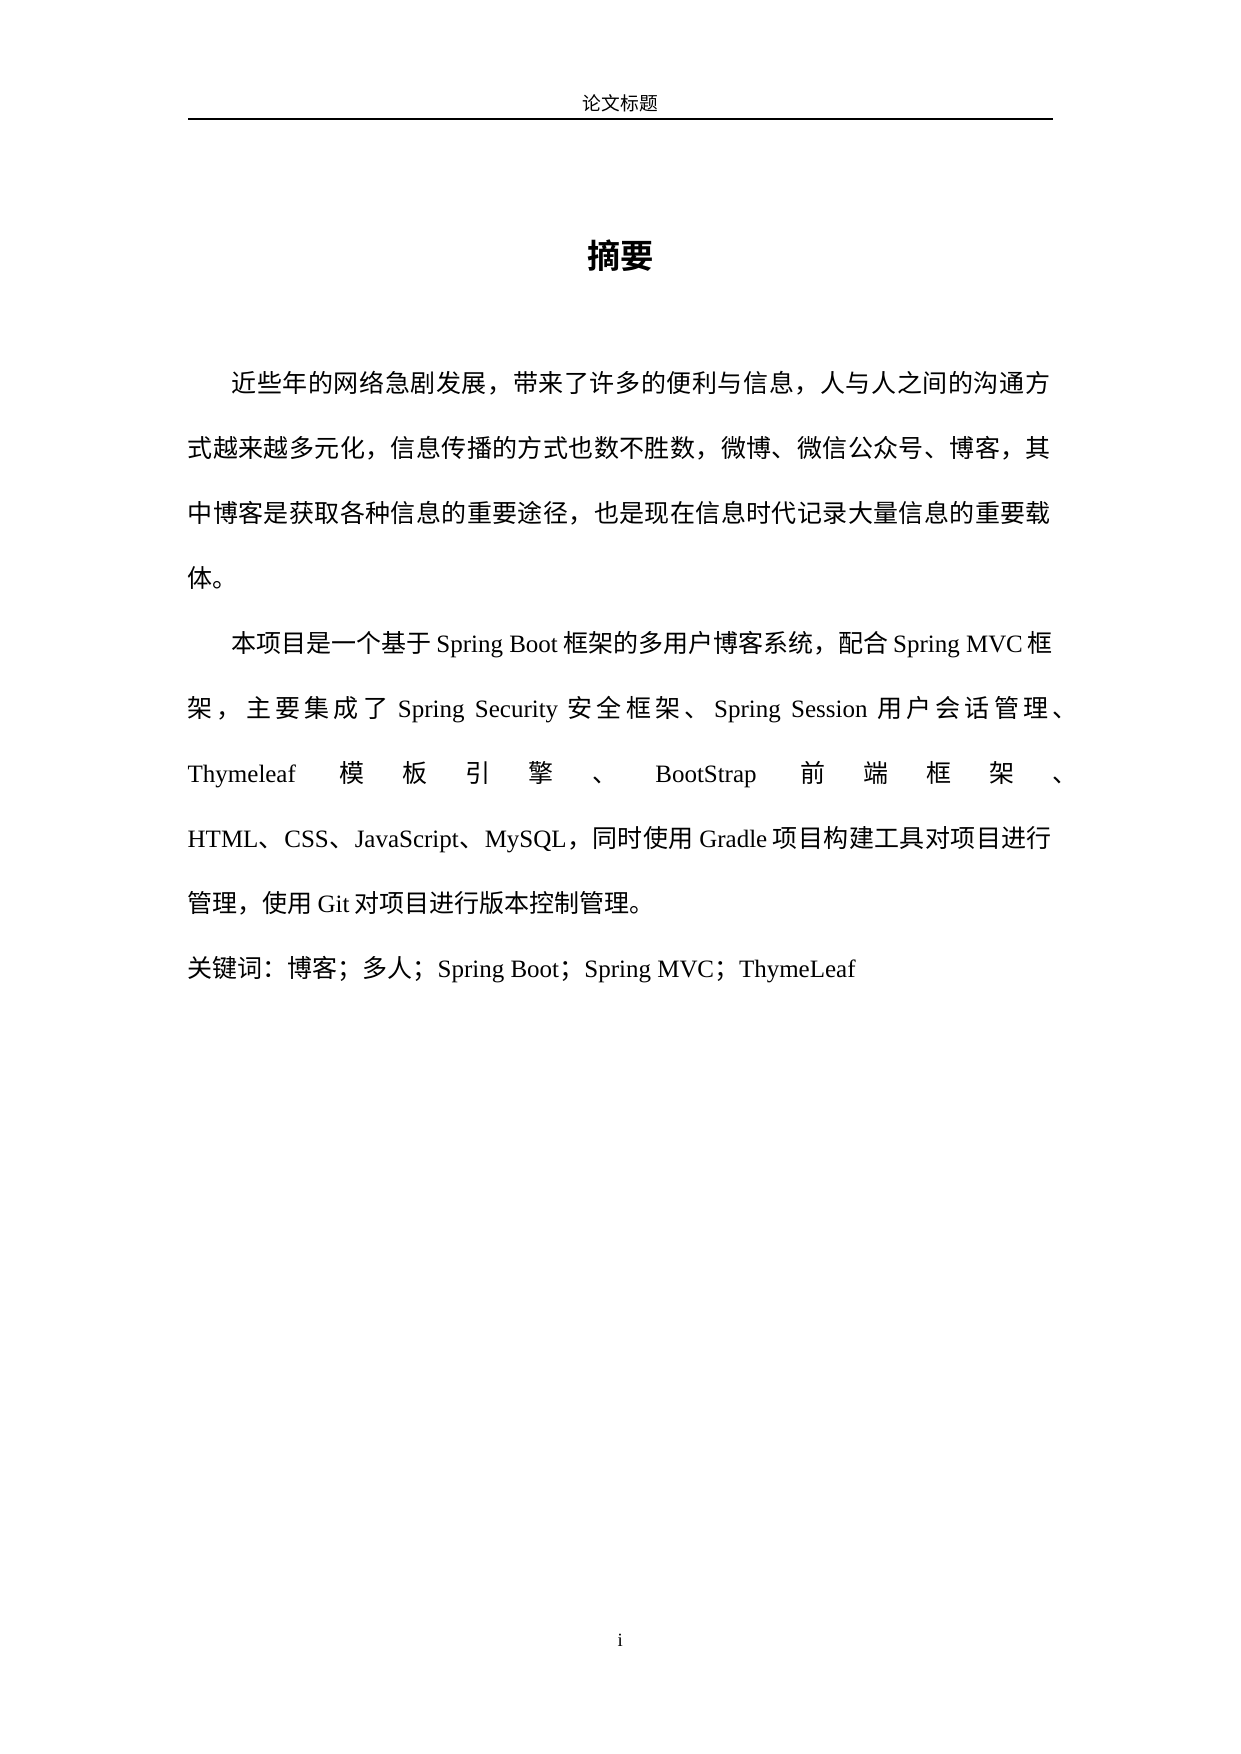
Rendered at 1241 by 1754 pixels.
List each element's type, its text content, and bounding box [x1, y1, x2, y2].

text 关键词：博客；多人；Spring Boot；Spring MVC；ThymeLeaf [187, 934, 1053, 999]
text 近些年的网络急剧发展，带来了许多的便利与信息，人与人之间的沟通方式越来越多元化，信息传播的方式也数不胜数，微博、微信公众号、博客，其中博客是获取各种信息的重要途径，也是现在信息时代记录大量信息的重要载体。 [187, 349, 1053, 609]
subtitle 摘要 [187, 222, 1053, 287]
text 本项目是一个基于Spring Boot框架的多用户博客系统，配合Spring MVC框架，主要集成了Spring Security安全框架、Spring Session用户会话管理、Thymeleaf模板引擎、BootStrap前端框架、HTML、CSS、JavaScript、MySQL，同时使用Gradle项目构建工具对项目进行管理，使用Git对项目进行版本控制管理。 [187, 609, 1053, 934]
